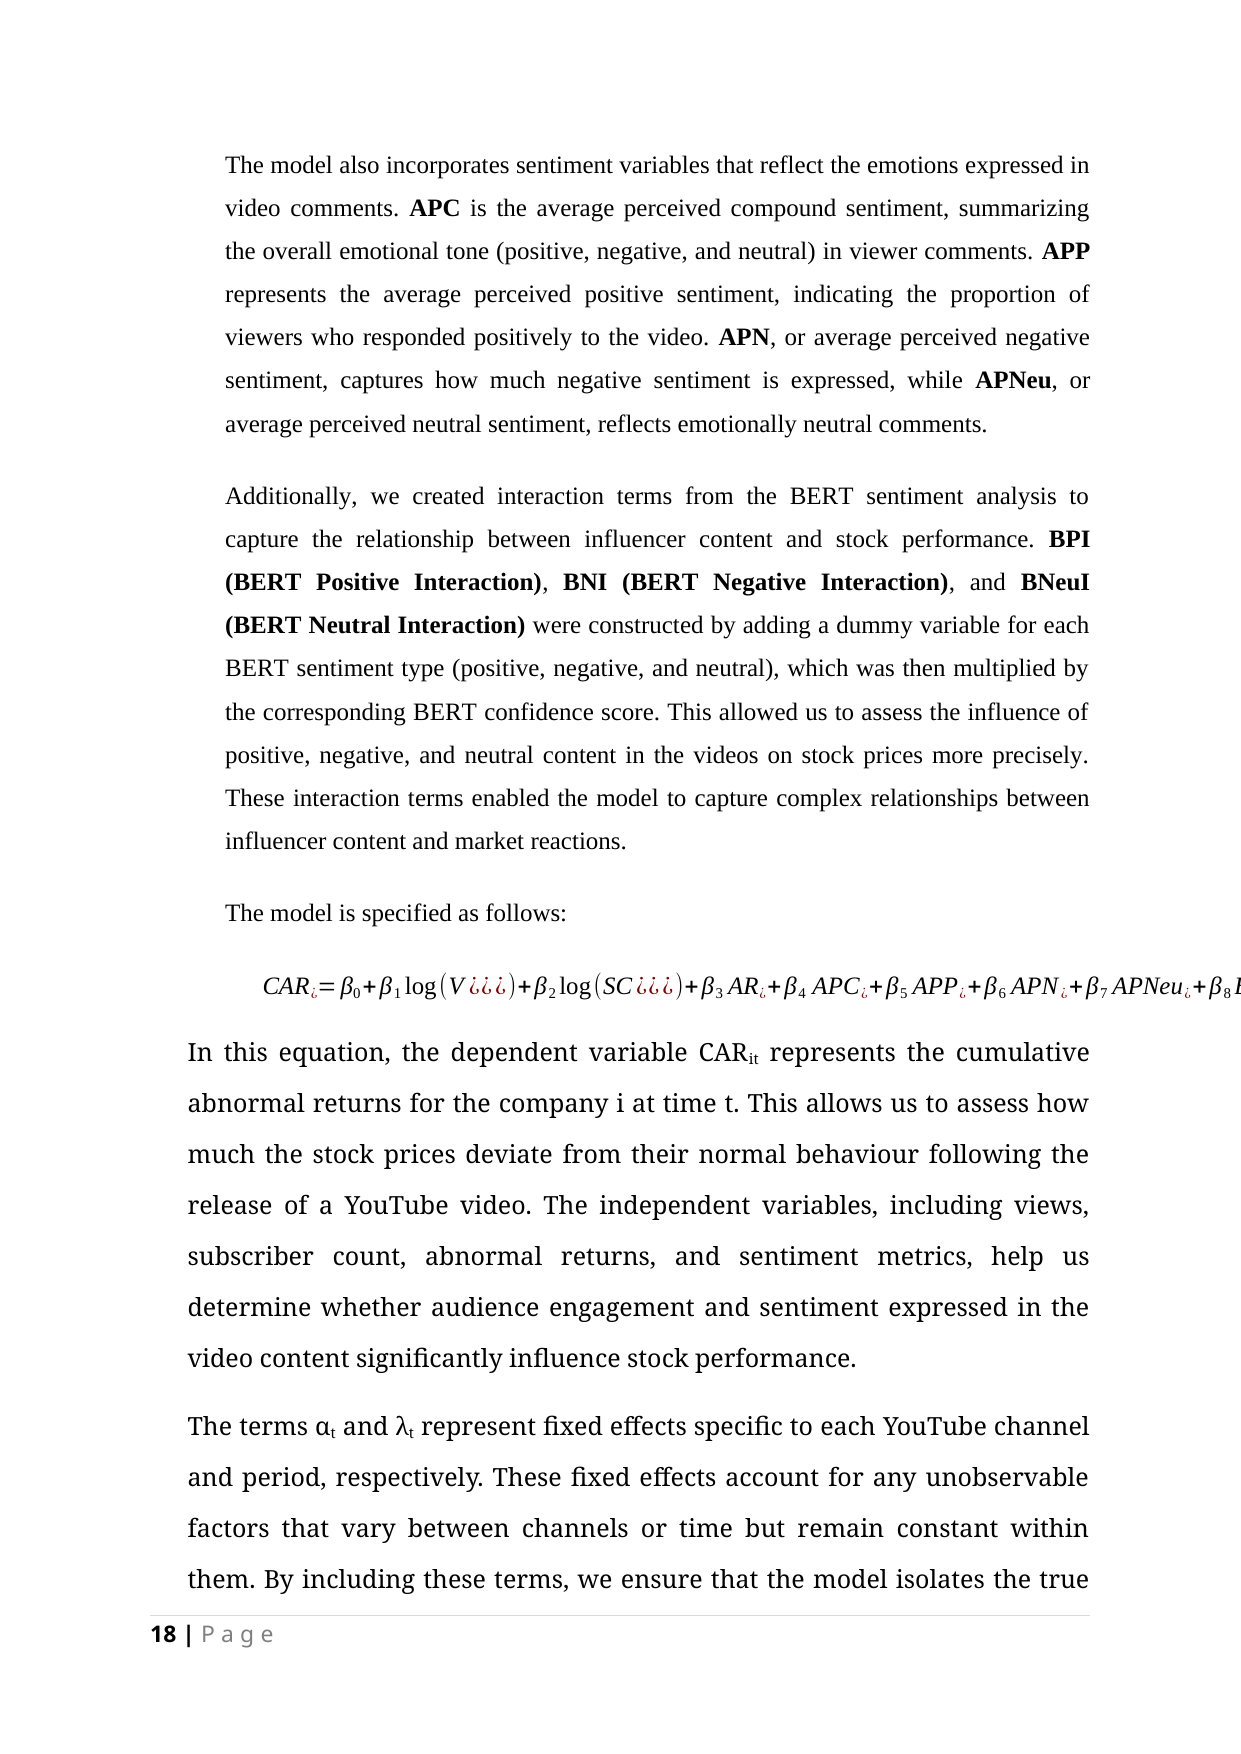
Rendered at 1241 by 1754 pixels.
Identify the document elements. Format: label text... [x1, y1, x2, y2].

text In this equation, the dependent variable CARit​ represents the cumulative abnormal returns for the company i at time t. This allows us to assess how much the stock prices deviate from their normal behaviour following the release of a YouTube video. The independent variables, including views, subscriber count, abnormal returns, and sentiment metrics, help us determine whether audience engagement and sentiment expressed in the video content significantly influence stock performance. [187, 1035, 1090, 1375]
text The model is specified as follows: [225, 898, 1090, 927]
text Additionally, we created interaction terms from the BERT sentiment analysis to capture the relationship between influencer content and stock performance. BPI (BERT Positive Interaction), BNI (BERT Negative Interaction), and BNeuI (BERT Neutral Interaction) were constructed by adding a dummy variable for each BERT sentiment type (positive, negative, and neutral), which was then multiplied by the corresponding BERT confidence score. This allowed us to assess the influence of positive, negative, and neutral content in the videos on stock prices more precisely. These interaction terms enabled the model to capture complex relationships between influencer content and market reactions. [225, 481, 1090, 855]
text The model also incorporates sentiment variables that reflect the emotions expressed in video comments. APC is the average perceived compound sentiment, summarizing the overall emotional tone (positive, negative, and neutral) in viewer comments. APP represents the average perceived positive sentiment, indicating the proportion of viewers who responded positively to the video. APN, or average perceived negative sentiment, captures how much negative sentiment is expressed, while APNeu, or average perceived neutral sentiment, reflects emotionally neutral comments. [225, 150, 1090, 437]
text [187, 1409, 1090, 1596]
